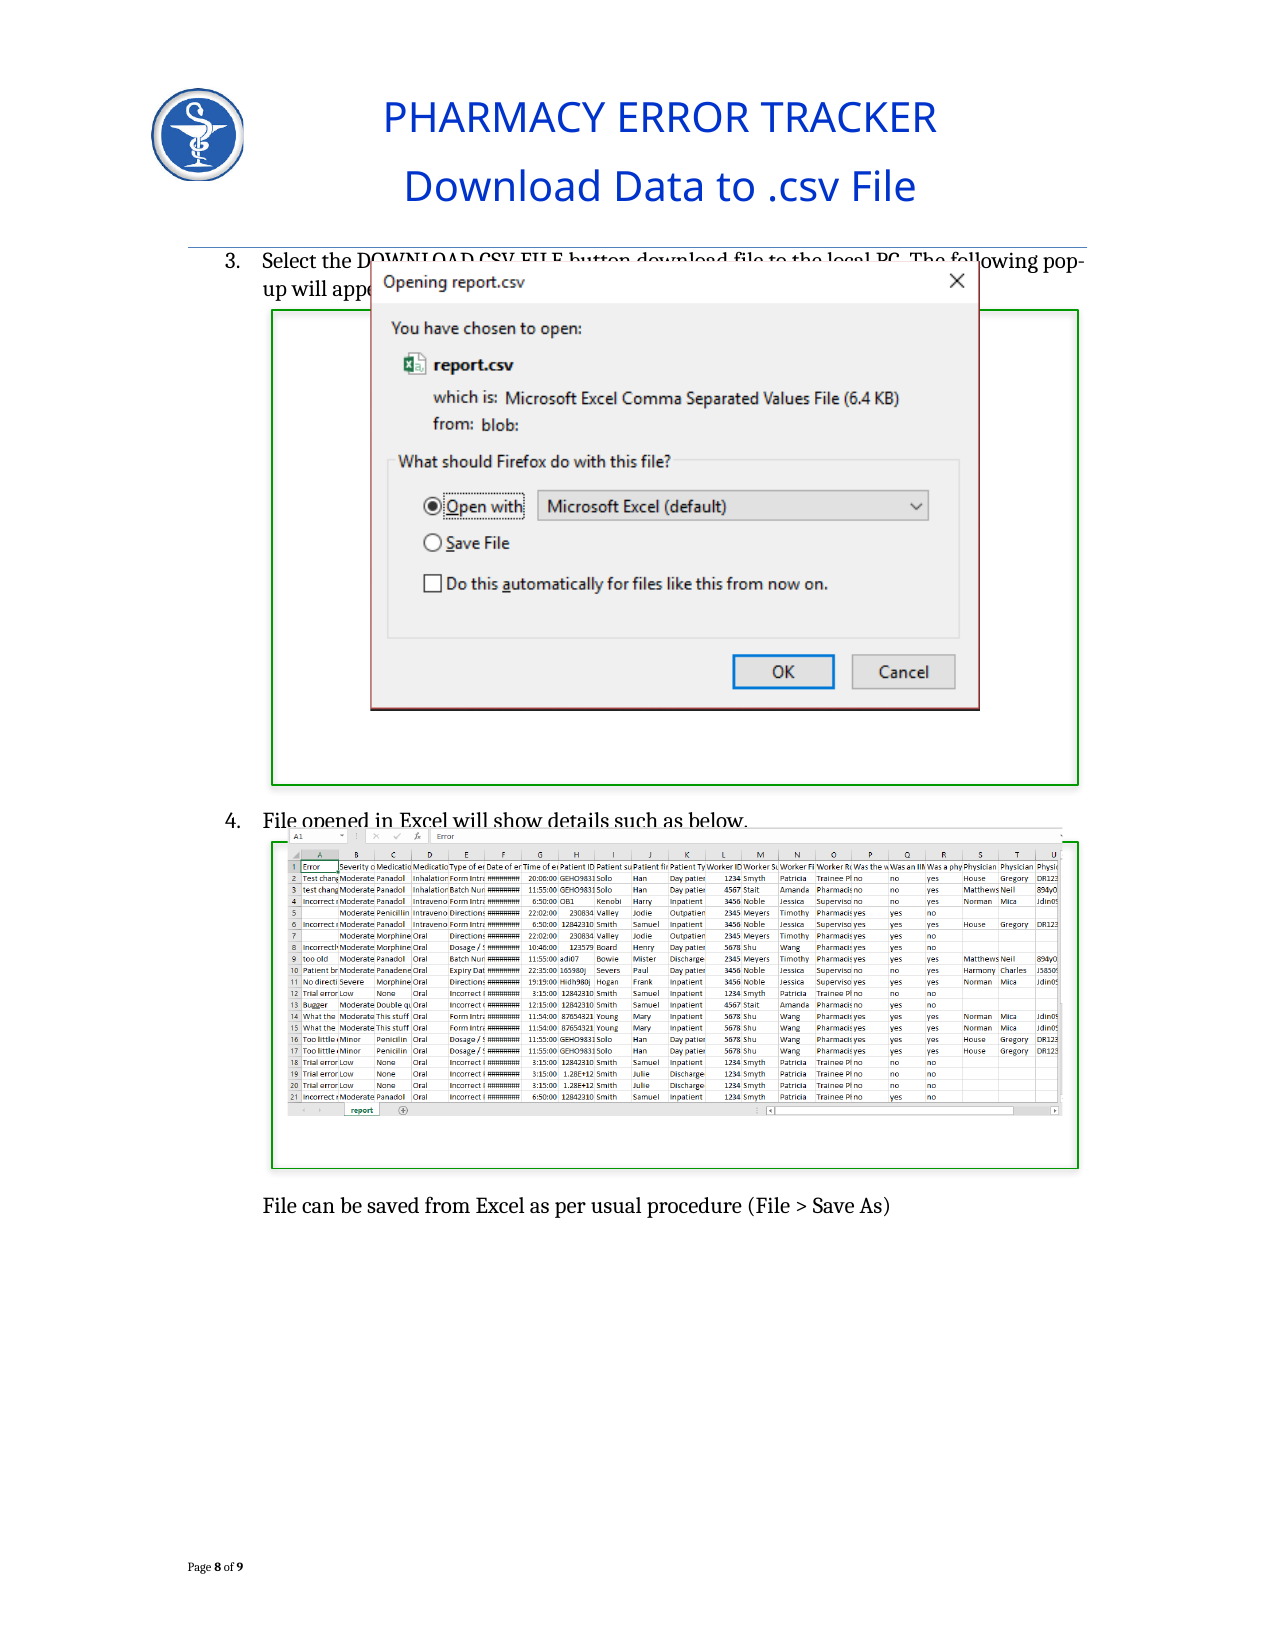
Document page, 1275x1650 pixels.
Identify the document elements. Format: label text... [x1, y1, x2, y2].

list File can be saved from Excel as per usual procedure (File > Save As) [262, 1193, 1087, 1219]
picture [150, 87, 244, 181]
picture [370, 261, 980, 711]
picture [287, 827, 1063, 1116]
